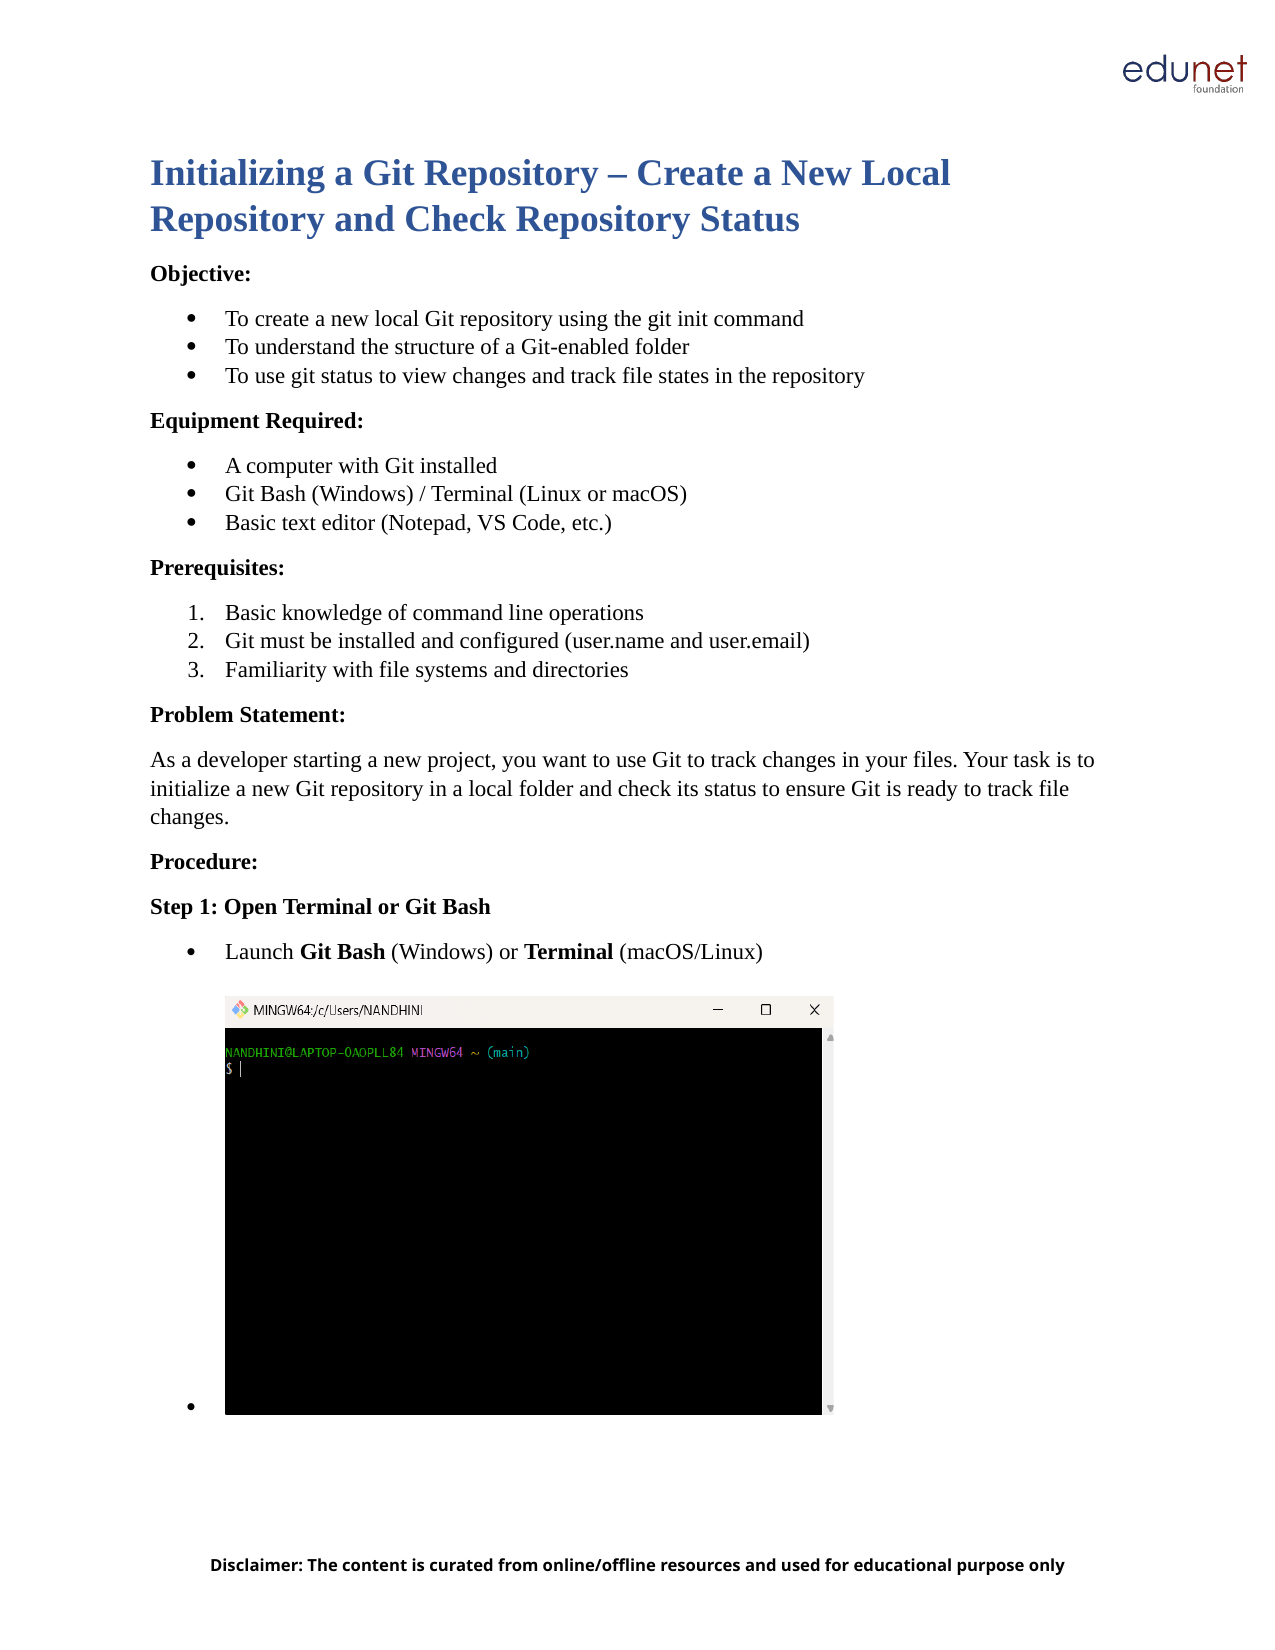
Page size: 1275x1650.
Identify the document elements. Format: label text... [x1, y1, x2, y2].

text Procedure: [150, 848, 1125, 874]
list To understand the structure of a Git-enabled folder [187, 333, 1125, 360]
list A computer with Git installed [187, 452, 1125, 478]
text As a developer starting a new project, you want to use Git to track changes in your files. Your task is to initialize a new Git repository in a local folder and check its status to ensure Git is ready to track file changes. [150, 746, 1125, 829]
text Equipment Required: [150, 407, 1125, 433]
list To create a new local Git repository using the git init command [187, 305, 1125, 331]
list To use git status to view changes and track file states in the repository [187, 362, 1125, 388]
list Launch Git Bash (Windows) or Terminal (macOS/Linux) [187, 938, 1125, 965]
text Objective: [150, 260, 1125, 286]
text Prerequisites: [150, 554, 1125, 580]
text Step 1: Open Terminal or Git Bash [150, 893, 1125, 919]
text Initializing a Git Repository – Create a New Local Repository and Check Repository Status [150, 150, 1125, 240]
list Git Bash (Windows) / Terminal (Linux or macOS) [187, 480, 1125, 507]
picture [1121, 53, 1248, 95]
list Familiarity with file systems and directories [187, 656, 1125, 682]
list Basic text editor (Notepad, VS Code, etc.) [187, 509, 1125, 535]
list Basic knowledge of command line operations [187, 599, 1125, 625]
list Git must be installed and configured (user.name and user.email) [187, 627, 1125, 654]
picture [225, 996, 834, 1415]
text Problem Statement: [150, 701, 1125, 727]
